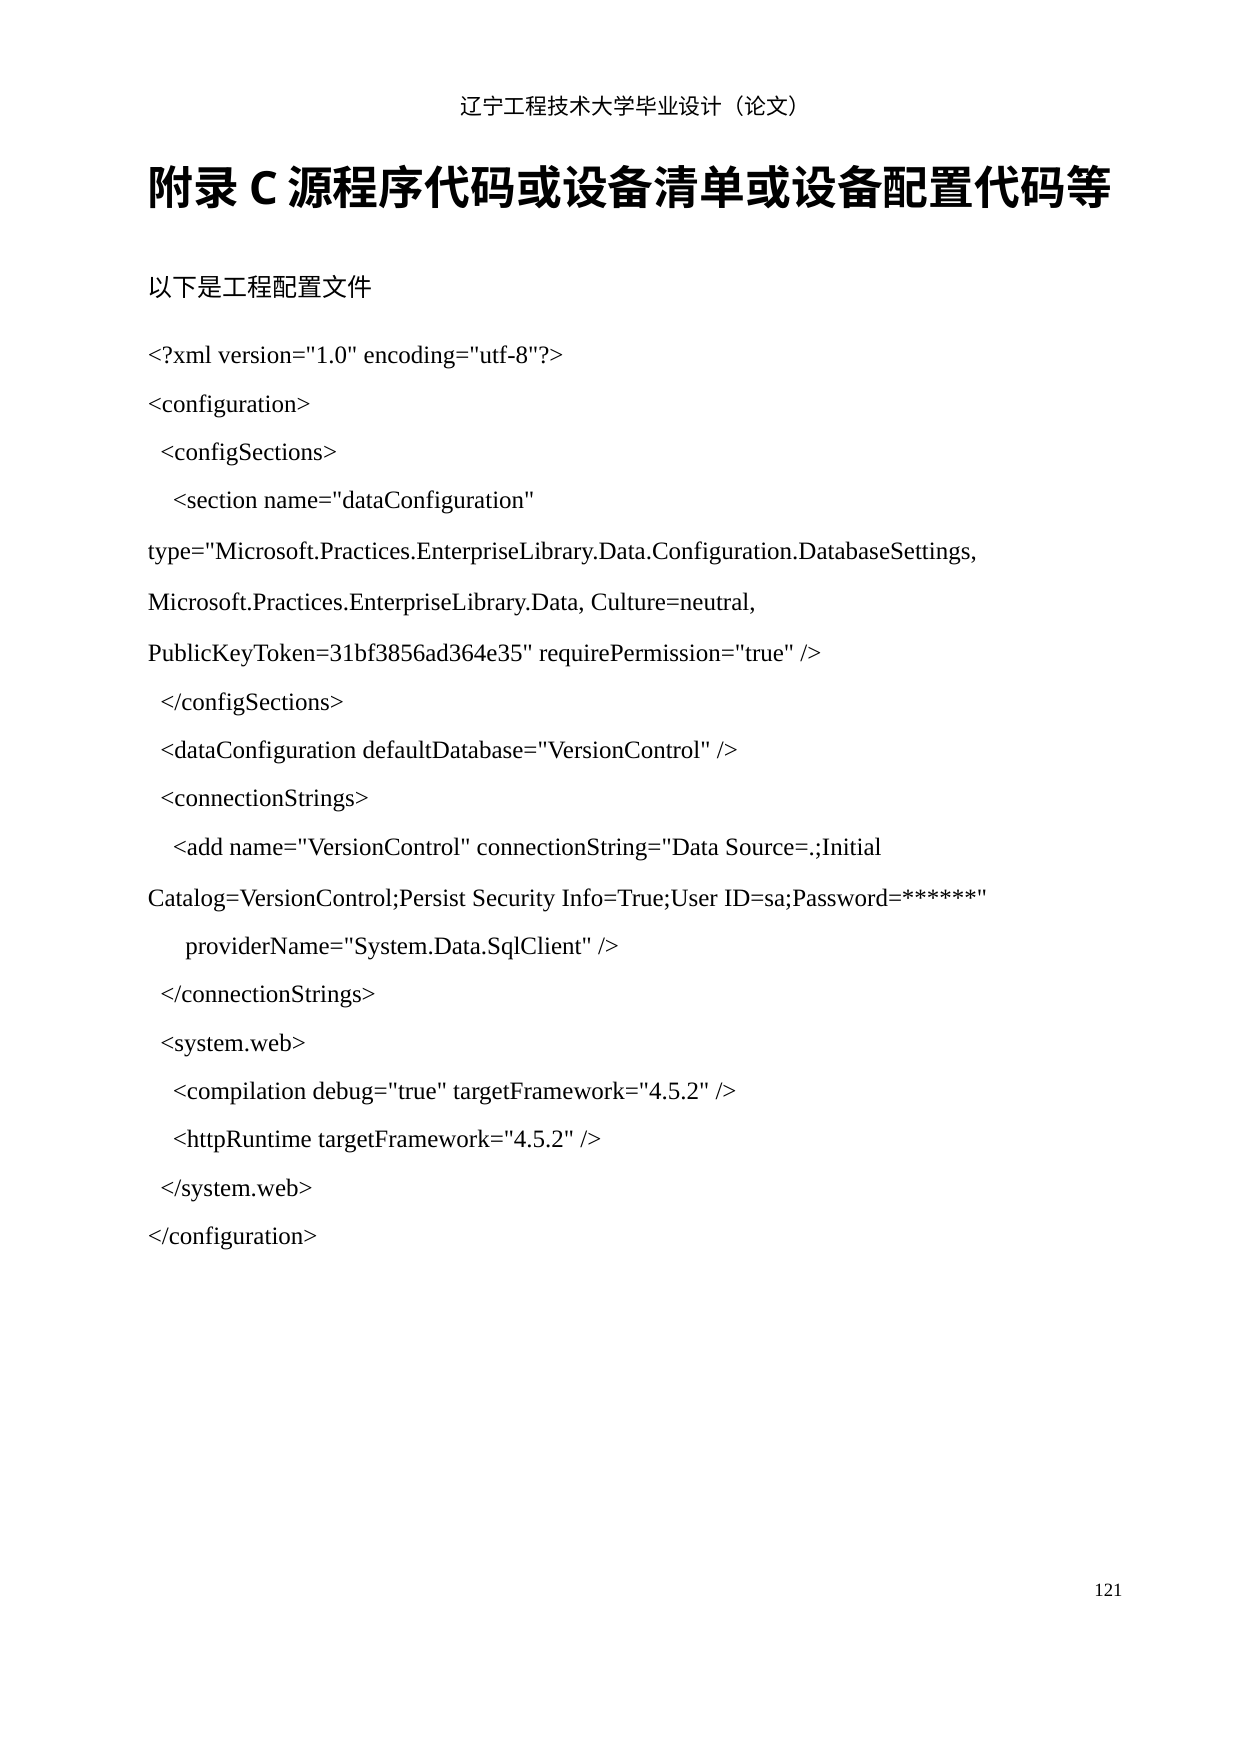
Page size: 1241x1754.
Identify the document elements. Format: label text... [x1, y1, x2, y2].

text </system.web> [148, 1170, 1122, 1204]
text <httpRuntime targetFramework="4.5.2" /> [148, 1122, 1122, 1156]
text <system.web> [148, 1025, 1122, 1059]
text <dataConfiguration defaultDatabase="VersionControl" /> [148, 732, 1122, 766]
text <compilation debug="true" targetFramework="4.5.2" /> [148, 1073, 1122, 1107]
text 附录C源程序代码或设备清单或设备配置代码等 [148, 151, 1122, 219]
text <?xml version="1.0" encoding="utf-8"?> [148, 338, 1122, 372]
text <add name="VersionControl" connectionString="Data Source=.;Initial Catalog=VersionControl;Persist Security Info=True;User ID=sa;Password=******" [148, 829, 1122, 914]
text <section name="dataConfiguration" type="Microsoft.Practices.EnterpriseLibrary.Data.Configuration.DatabaseSettings, Microsoft.Practices.EnterpriseLibrary.Data, Culture=neutral, PublicKeyToken=31bf3856ad364e35" requirePermission="true" /> [148, 483, 1122, 670]
text <configSections> [148, 434, 1122, 468]
text 以下是工程配置文件 [148, 252, 1122, 320]
text <configuration> [148, 386, 1122, 420]
text </configuration> [148, 1218, 1122, 1252]
text providerName="System.Data.SqlClient" /> [148, 928, 1122, 962]
text </connectionStrings> [148, 977, 1122, 1011]
text </configSections> [148, 684, 1122, 718]
text <connectionStrings> [148, 781, 1122, 815]
